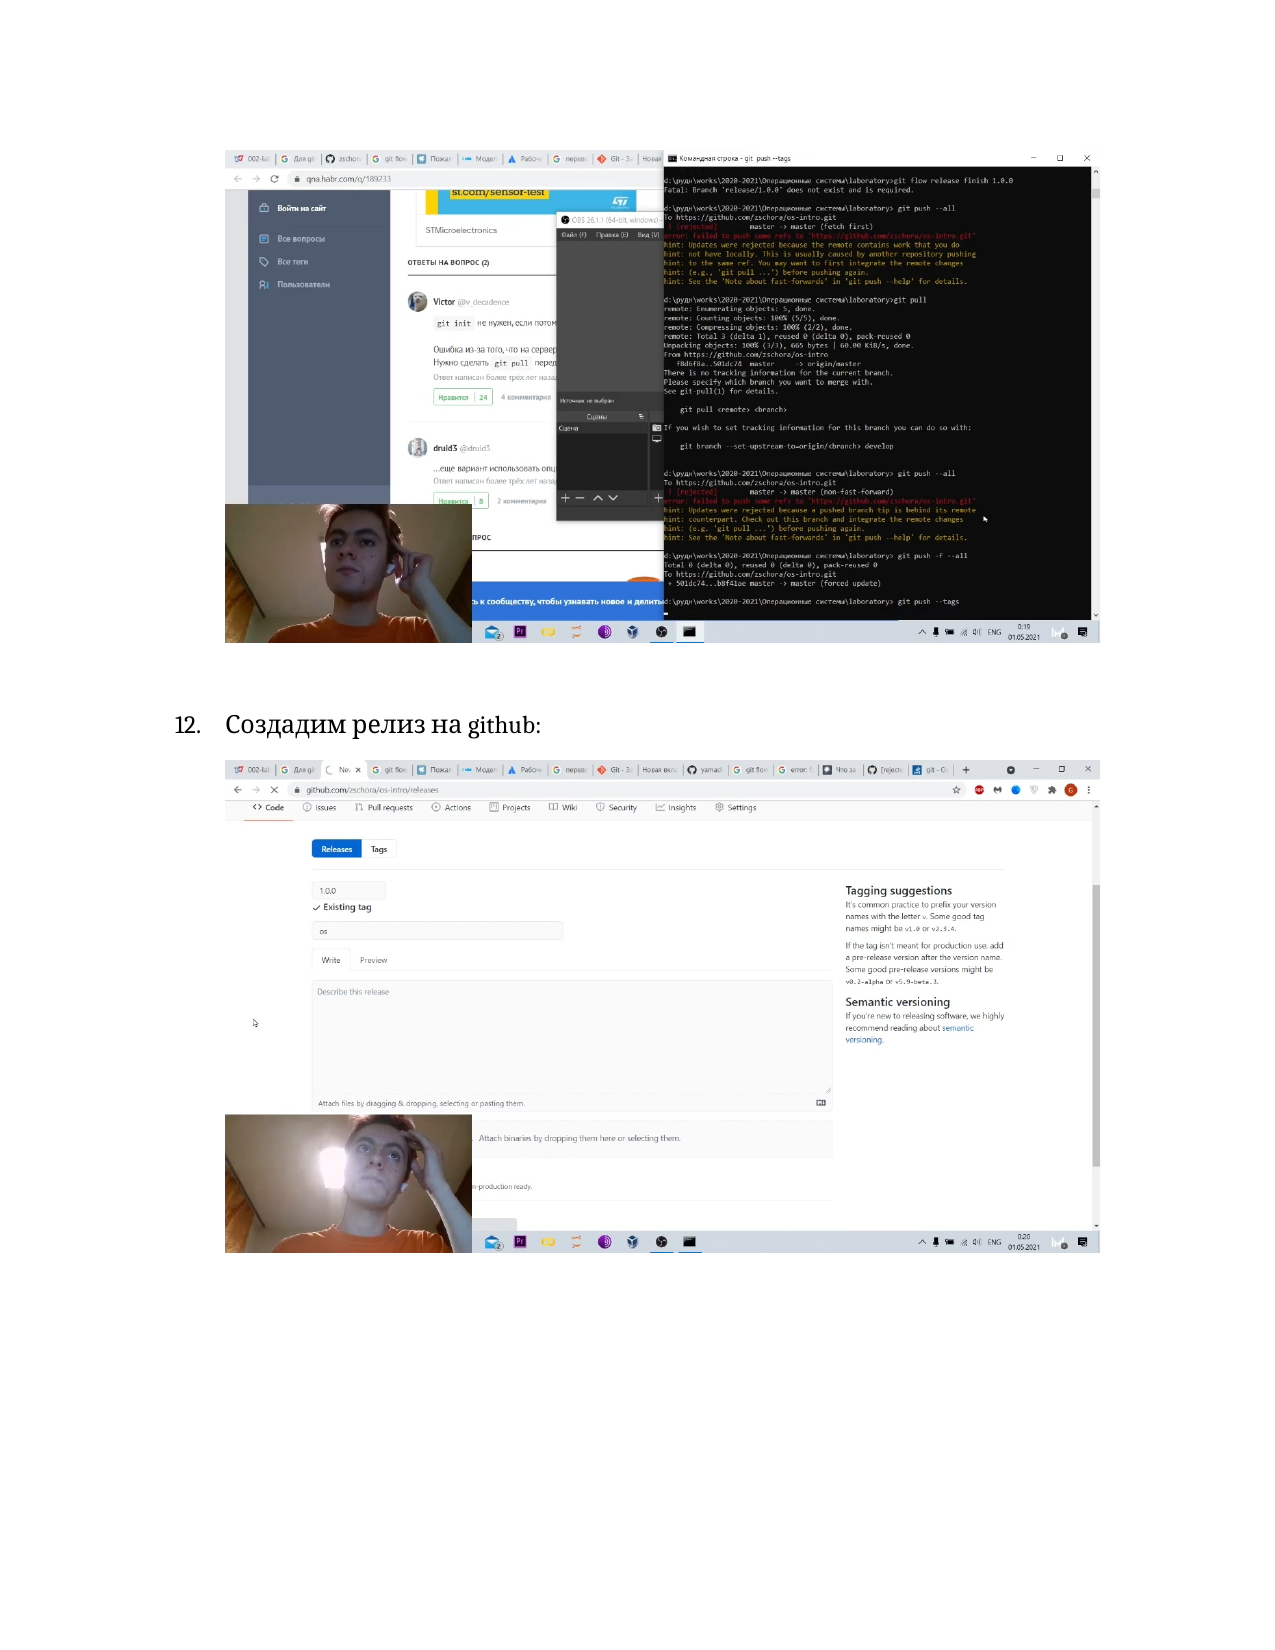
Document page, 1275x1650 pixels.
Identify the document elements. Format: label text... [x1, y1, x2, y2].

picture [225, 150, 1100, 643]
picture [225, 760, 1100, 1253]
list Создадим релиз на github: [175, 711, 1125, 739]
